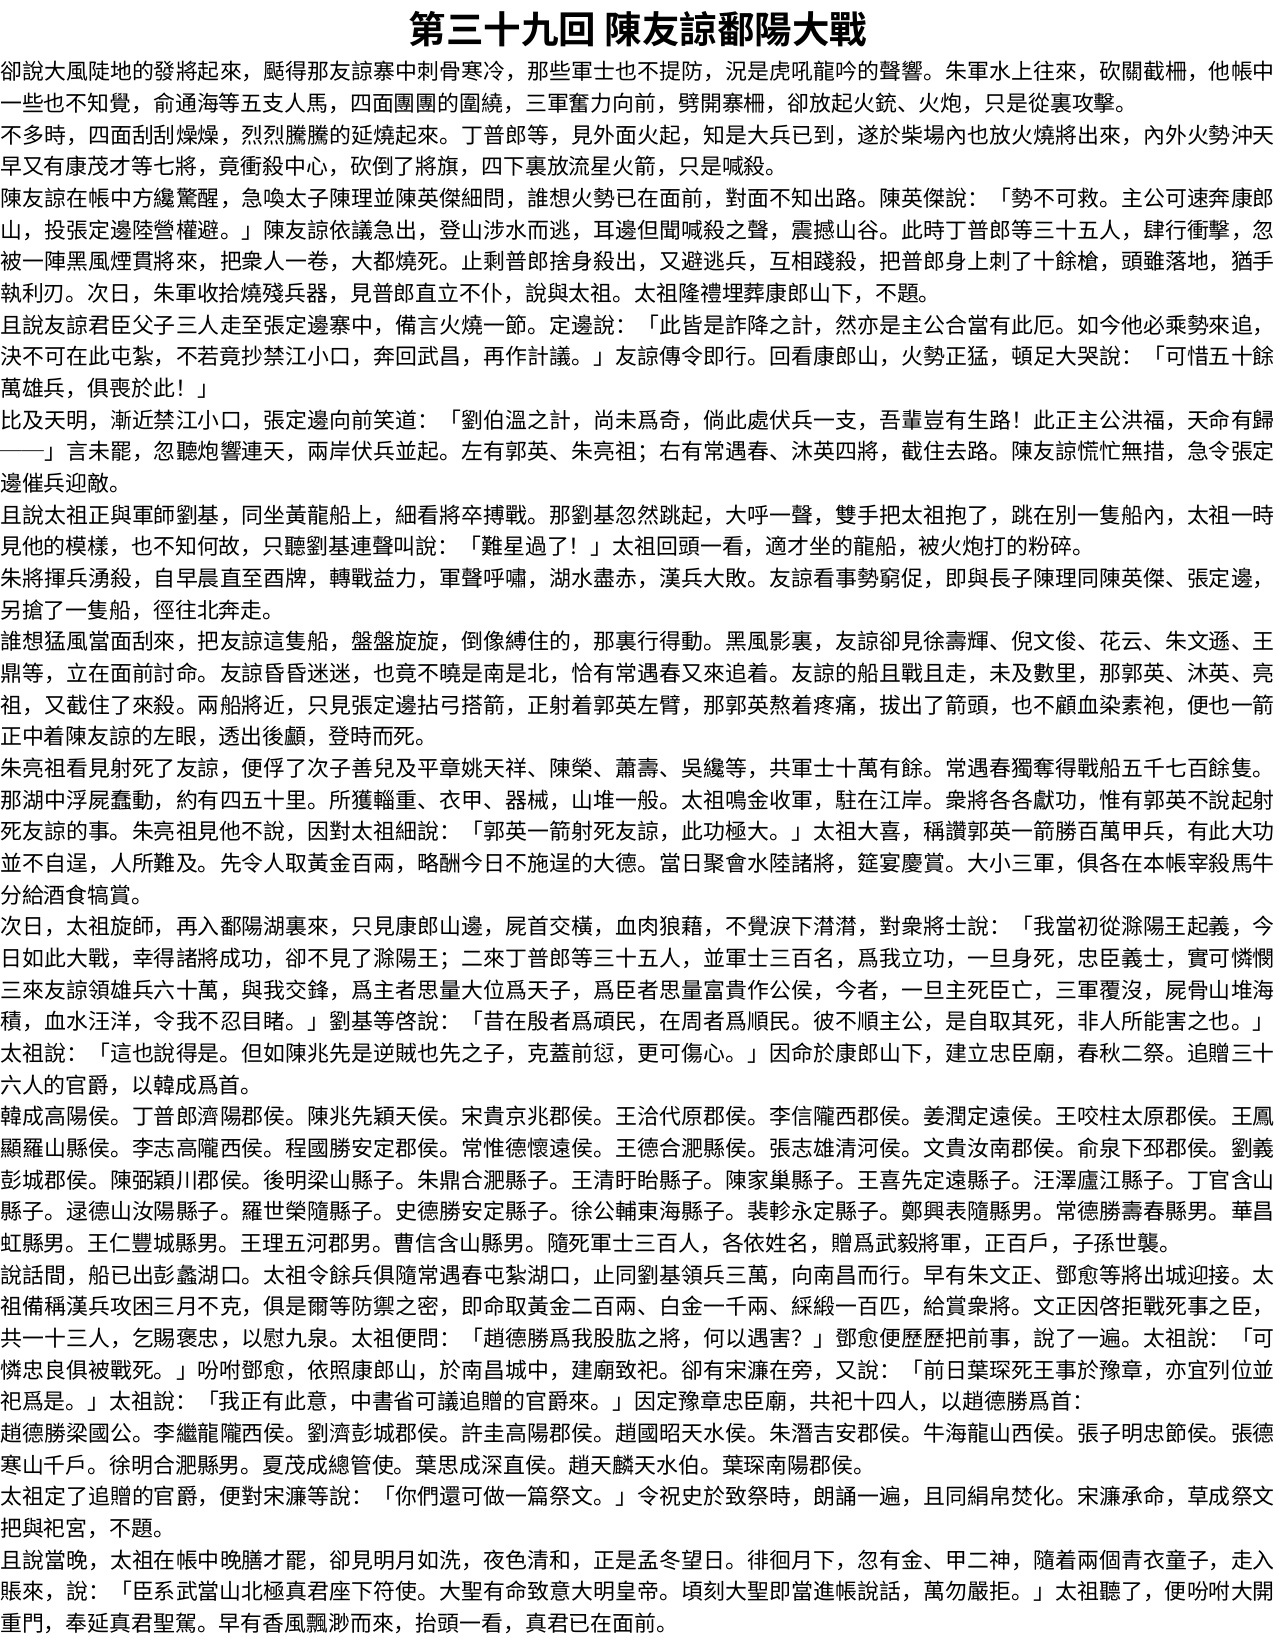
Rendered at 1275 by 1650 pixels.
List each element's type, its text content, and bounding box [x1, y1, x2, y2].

text 且說友諒君臣父子三人走至張定邊寨中，備言火燒一節。定邊說：「此皆是詐降之計，然亦是主公合當有此厄。如今他必乘勢來追，決不可在此屯紮，不若竟抄禁江小口，奔回武昌，再作計議。」友諒傳令即行。回看康郎山，火勢正猛，頓足大哭說：「可惜五十餘萬雄兵，俱喪於此！」 [0, 308, 1275, 403]
text 比及天明，漸近禁江小口，張定邊向前笑道：「劉伯溫之計，尚未爲奇，倘此處伏兵一支，吾輩豈有生路！此正主公洪福，天命有歸──」言未罷，忽聽炮響連天，兩岸伏兵並起。左有郭英、朱亮祖；右有常遇春、沐英四將，截住去路。陳友諒慌忙無措，急令張定邊催兵迎敵。 [0, 403, 1275, 498]
text 朱亮祖看見射死了友諒，便俘了次子善兒及平章姚天祥、陳榮、蕭壽、吳纔等，共軍士十萬有餘。常遇春獨奪得戰船五千七百餘隻。那湖中浮屍蠢動，約有四五十里。所獲輜重、衣甲、器械，山堆一般。太祖鳴金收軍，駐在江岸。衆將各各獻功，惟有郭英不說起射死友諒的事。朱亮祖見他不說，因對太祖細說：「郭英一箭射死友諒，此功極大。」太祖大喜，稱讚郭英一箭勝百萬甲兵，有此大功，並不自逞，人所難及。先令人取黃金百兩，略酬今日不施逞的大德。當日聚會水陸諸將，筵宴慶賞。大小三軍，俱各在本帳宰殺馬牛，分給酒食犒賞。 [0, 751, 1275, 909]
text 次日，太祖旋師，再入鄱陽湖裏來，只見康郎山邊，屍首交橫，血肉狼藉，不覺淚下潸潸，對衆將士說：「我當初從滁陽王起義，今日如此大戰，幸得諸將成功，卻不見了滁陽王；二來丁普郎等三十五人，並軍士三百名，爲我立功，一旦身死，忠臣義士，實可憐憫；三來友諒領雄兵六十萬，與我交鋒，爲主者思量大位爲天子，爲臣者思量富貴作公侯，今者，一旦主死臣亡，三軍覆沒，屍骨山堆海積，血水汪洋，令我不忍目睹。」劉基等啓說：「昔在殷者爲頑民，在周者爲順民。彼不順主公，是自取其死，非人所能害之也。」太祖說：「這也說得是。但如陳兆先是逆賊也先之子，克蓋前愆，更可傷心。」因命於康郎山下，建立忠臣廟，春秋二祭。追贈三十六人的官爵，以韓成爲首。 [0, 909, 1275, 1099]
text 且說當晚，太祖在帳中晚膳才罷，卻見明月如洗，夜色清和，正是孟冬望日。徘徊月下，忽有金、甲二神，隨着兩個青衣童子，走入賬來，說：「臣系武當山北極真君座下符使。大聖有命致意大明皇帝。頃刻大聖即當進帳說話，萬勿嚴拒。」太祖聽了，便吩咐大開重門，奉延真君聖駕。早有香風飄渺而來，抬頭一看，真君已在面前。 [0, 1543, 1275, 1638]
text 趙德勝梁國公。李繼龍隴西侯。劉濟彭城郡侯。許圭高陽郡侯。趙國昭天水侯。朱潛吉安郡侯。牛海龍山西侯。張子明忠節侯。張德寒山千戶。徐明合淝縣男。夏茂成總管使。葉思成深直侯。趙天麟天水伯。葉琛南陽郡侯。 [0, 1416, 1275, 1479]
text 朱將揮兵湧殺，自早晨直至酉牌，轉戰益力，軍聲呼嘯，湖水盡赤，漢兵大敗。友諒看事勢窮促，即與長子陳理同陳英傑、張定邊，另搶了一隻船，徑往北奔走。 [0, 561, 1275, 624]
text 韓成高陽侯。丁普郎濟陽郡侯。陳兆先穎天侯。宋貴京兆郡侯。王洽代原郡侯。李信隴西郡侯。姜潤定遠侯。王咬柱太原郡侯。王鳳顯羅山縣侯。李志高隴西侯。程國勝安定郡侯。常惟德懷遠侯。王德合淝縣侯。張志雄清河侯。文貴汝南郡侯。俞泉下邳郡侯。劉義彭城郡侯。陳弼穎川郡侯。後明梁山縣子。朱鼎合淝縣子。王清盱眙縣子。陳家巢縣子。王喜先定遠縣子。汪澤廬江縣子。丁官含山縣子。逯德山汝陽縣子。羅世榮隨縣子。史德勝安定縣子。徐公輔東海縣子。裴軫永定縣子。鄭興表隨縣男。常德勝壽春縣男。華昌虹縣男。王仁豐城縣男。王理五河郡男。曹信含山縣男。隨死軍士三百人，各依姓名，贈爲武毅將軍，正百戶，子孫世襲。 [0, 1099, 1275, 1258]
text 卻說大風陡地的發將起來，颳得那友諒寨中刺骨寒冷，那些軍士也不提防，況是虎吼龍吟的聲響。朱軍水上往來，砍關截柵，他帳中一些也不知覺，俞通海等五支人馬，四面團團的圍繞，三軍奮力向前，劈開寨柵，卻放起火銃、火炮，只是從裏攻擊。 [0, 54, 1275, 118]
subtitle 第三十九回 陳友諒鄱陽大戰 [0, 0, 1275, 54]
text 誰想猛風當面刮來，把友諒這隻船，盤盤旋旋，倒像縛住的，那裏行得動。黑風影裏，友諒卻見徐壽輝、倪文俊、花云、朱文遜、王鼎等，立在面前討命。友諒昏昏迷迷，也竟不曉是南是北，恰有常遇春又來追着。友諒的船且戰且走，未及數里，那郭英、沐英、亮祖，又截住了來殺。兩船將近，只見張定邊拈弓搭箭，正射着郭英左臂，那郭英熬着疼痛，拔出了箭頭，也不顧血染素袍，便也一箭，正中着陳友諒的左眼，透出後顱，登時而死。 [0, 624, 1275, 751]
text 不多時，四面刮刮燥燥，烈烈騰騰的延燒起來。丁普郎等，見外面火起，知是大兵已到，遂於柴場內也放火燒將出來，內外火勢沖天。早又有康茂才等七將，竟衝殺中心，砍倒了將旗，四下裏放流星火箭，只是喊殺。 [0, 118, 1275, 181]
text 且說太祖正與軍師劉基，同坐黃龍船上，細看將卒搏戰。那劉基忽然跳起，大呼一聲，雙手把太祖抱了，跳在別一隻船內，太祖一時見他的模樣，也不知何故，只聽劉基連聲叫說：「難星過了！」太祖回頭一看，適才坐的龍船，被火炮打的粉碎。 [0, 498, 1275, 561]
text 說話間，船已出彭蠡湖口。太祖令餘兵俱隨常遇春屯紮湖口，止同劉基領兵三萬，向南昌而行。早有朱文正、鄧愈等將出城迎接。太祖備稱漢兵攻困三月不克，俱是爾等防禦之密，即命取黃金二百兩、白金一千兩、綵緞一百匹，給賞衆將。文正因啓拒戰死事之臣，共一十三人，乞賜褒忠，以慰九泉。太祖便問：「趙德勝爲我股肱之將，何以遇害？」鄧愈便歷歷把前事，說了一遍。太祖說：「可憐忠良俱被戰死。」吩咐鄧愈，依照康郎山，於南昌城中，建廟致祀。卻有宋濂在旁，又說：「前日葉琛死王事於豫章，亦宜列位並祀爲是。」太祖說：「我正有此意，中書省可議追贈的官爵來。」因定豫章忠臣廟，共祀十四人，以趙德勝爲首： [0, 1258, 1275, 1416]
text 太祖定了追贈的官爵，便對宋濂等說：「你們還可做一篇祭文。」令祝史於致祭時，朗誦一遍，且同絹帛焚化。宋濂承命，草成祭文，把與祀宮，不題。 [0, 1479, 1275, 1543]
text 陳友諒在帳中方纔驚醒，急喚太子陳理並陳英傑細問，誰想火勢已在面前，對面不知出路。陳英傑說：「勢不可救。主公可速奔康郎山，投張定邊陸營權避。」陳友諒依議急出，登山涉水而逃，耳邊但聞喊殺之聲，震撼山谷。此時丁普郎等三十五人，肆行衝擊，忽被一陣黑風煙貫將來，把衆人一卷，大都燒死。止剩普郎捨身殺出，又避逃兵，互相踐殺，把普郎身上刺了十餘槍，頭雖落地，猶手執利刃。次日，朱軍收拾燒殘兵器，見普郎直立不仆，說與太祖。太祖隆禮埋葬康郎山下，不題。 [0, 181, 1275, 308]
